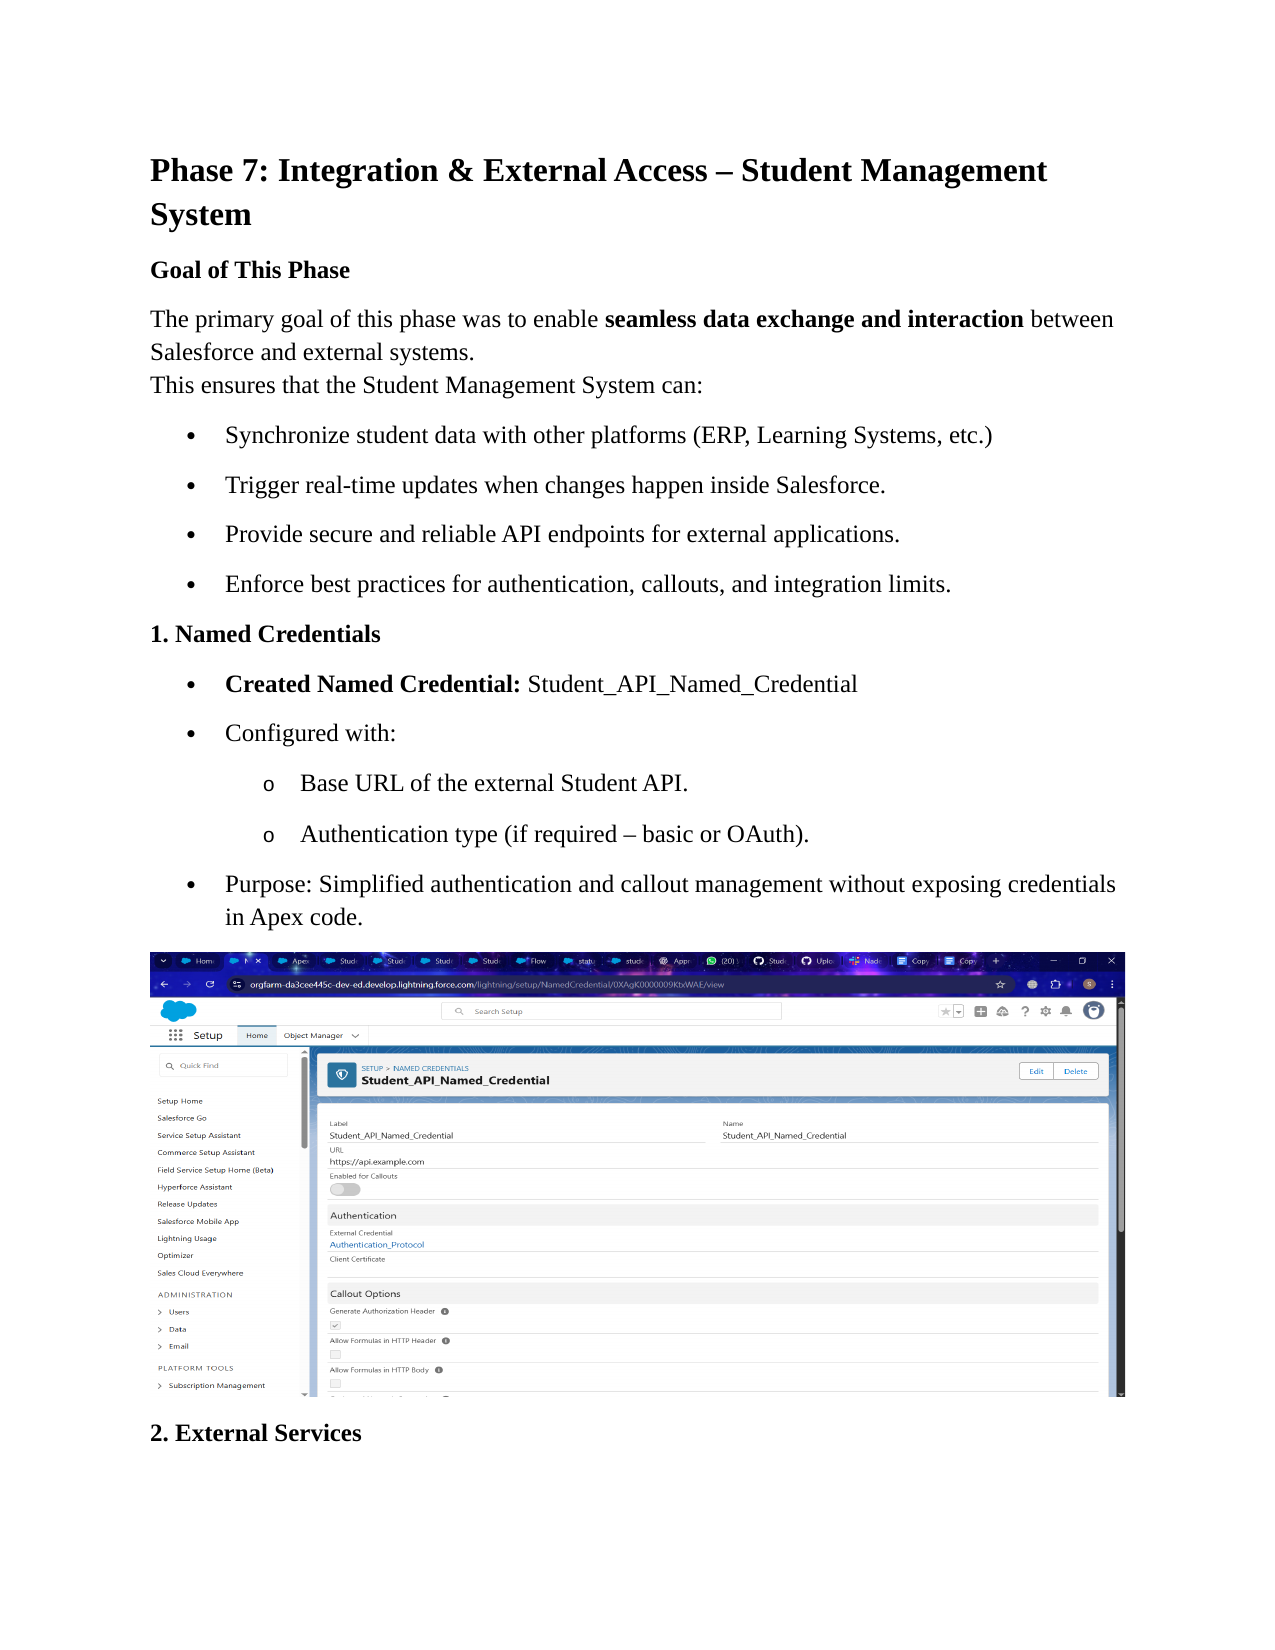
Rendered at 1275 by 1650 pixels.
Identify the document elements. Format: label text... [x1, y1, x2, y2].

text Goal of This Phase [150, 255, 1125, 283]
list Trigger real-time updates when changes happen inside Salesforce. [187, 470, 1125, 499]
list Base URL of the external Student API. [262, 768, 1125, 798]
list Purpose: Simplified authentication and callout management without exposing credentials in Apex code. [187, 869, 1125, 931]
list Synchronize student data with other platforms (ERP, Learning Systems, etc.) [187, 420, 1125, 449]
picture [150, 952, 1125, 1397]
list Created Named Credential: Student_API_Named_Credential [187, 669, 1125, 697]
text 1. Named Credentials [150, 619, 1125, 648]
list Configured with: [187, 718, 1125, 747]
list Enforce best practices for authentication, callouts, and integration limits. [187, 569, 1125, 598]
list Provide secure and reliable API endpoints for external applications. [187, 519, 1125, 548]
list Authentication type (if required – basic or OAuth). [262, 819, 1125, 848]
text 2. External Services [150, 1418, 1125, 1447]
text The primary goal of this phase was to enable seamless data exchange and interaction between Salesforce and external systems. This ensures that the Student Management System can: [150, 304, 1125, 399]
text Phase 7: Integration & External Access – Student Management System [150, 150, 1125, 232]
